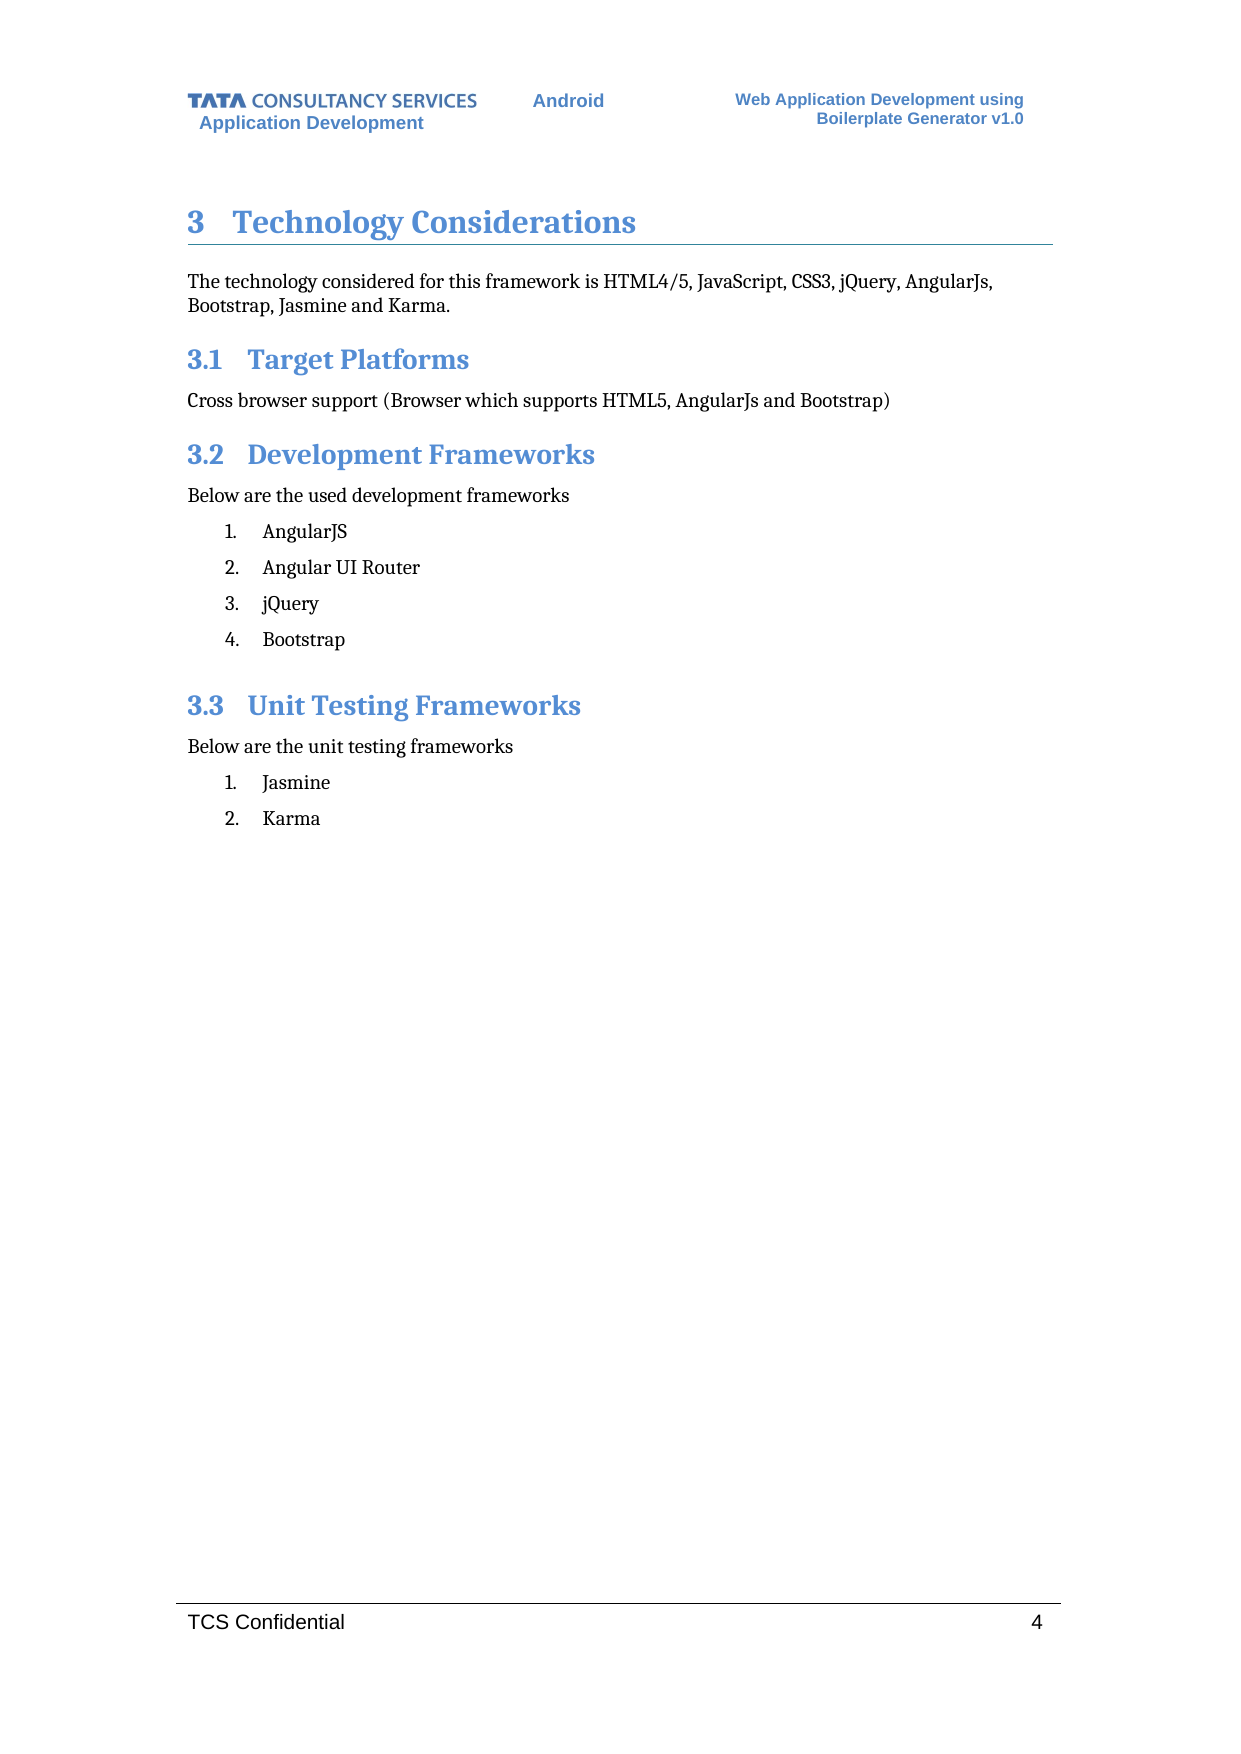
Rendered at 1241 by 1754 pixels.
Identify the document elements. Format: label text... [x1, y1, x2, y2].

list Jasmine [225, 771, 1053, 795]
subtitle Target Platforms [187, 343, 1053, 377]
list Angular UI Router [225, 556, 1053, 580]
list Bootstrap [225, 628, 1053, 652]
list AngularJS [225, 520, 1053, 544]
subtitle Development Frameworks [187, 438, 1053, 472]
text Below are the used development frameworks [187, 484, 1053, 508]
text Below are the unit testing frameworks [187, 735, 1053, 759]
subtitle Unit Testing Frameworks [187, 689, 1053, 722]
list jQuery [225, 592, 1053, 616]
picture [187, 93, 477, 108]
subtitle Technology Considerations [187, 204, 1053, 245]
list Karma [225, 807, 1053, 831]
text Cross browser support (Browser which supports HTML5, AngularJs and Bootstrap) [187, 389, 1053, 413]
text The technology considered for this framework is HTML4/5, JavaScript, CSS3, jQuery, AngularJs, Bootstrap, Jasmine and Karma. [187, 270, 1053, 318]
